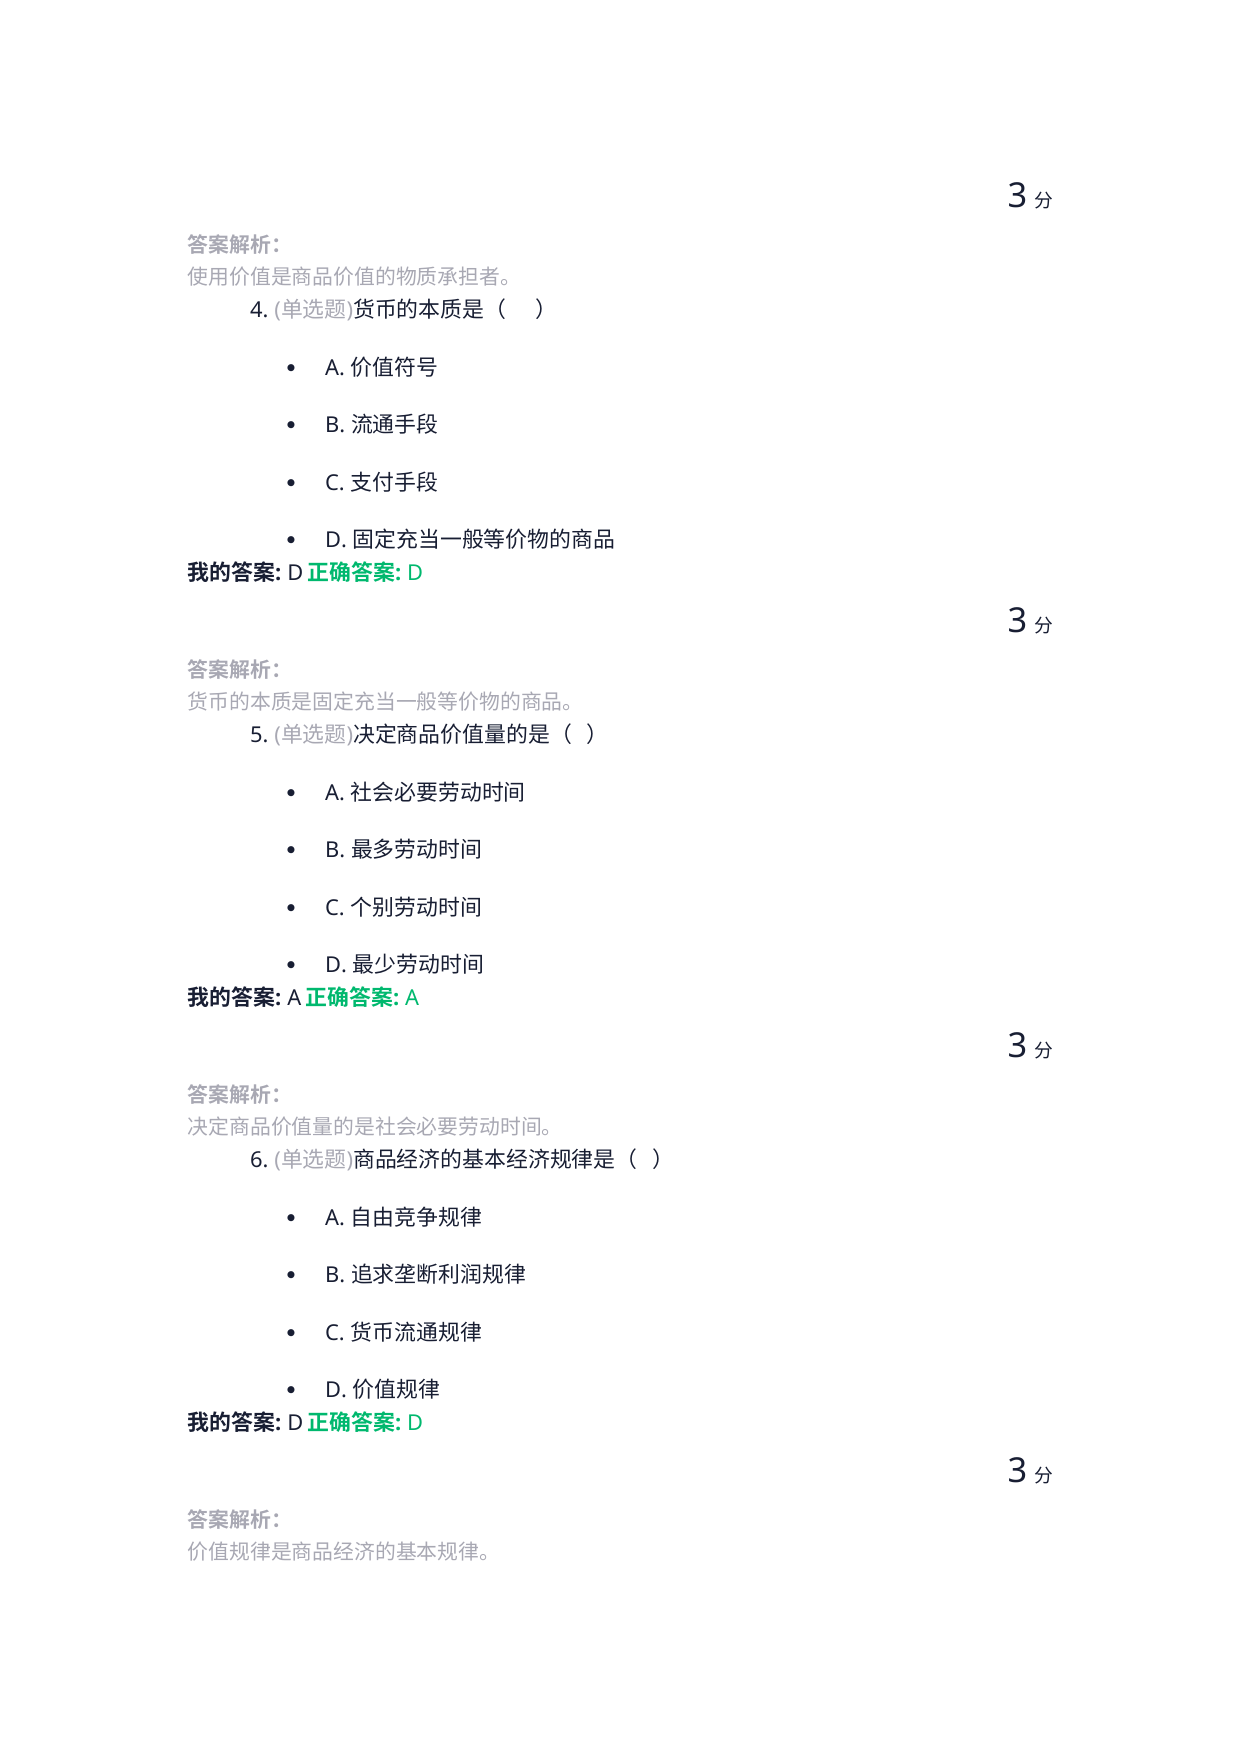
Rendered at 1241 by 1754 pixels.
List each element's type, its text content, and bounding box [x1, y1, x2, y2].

text 答案解析： [187, 1077, 1053, 1109]
text 价值规律是商品经济的基本规律。 [187, 1534, 1053, 1567]
list A. 价值符号 [287, 349, 990, 382]
text 货币的本质是固定充当一般等价物的商品。 [187, 684, 1053, 717]
text 5. (单选题)决定商品价值量的是（ ） [250, 717, 990, 749]
list A. 自由竞争规律 [287, 1199, 990, 1232]
text 我的答案: A正确答案: A [187, 979, 1053, 1012]
text 使用价值是商品价值的物质承担者。 [187, 259, 1053, 292]
text 3分 [187, 1012, 1053, 1077]
text 答案解析： [187, 652, 1053, 684]
list B. 最多劳动时间 [287, 832, 990, 864]
list D. 最少劳动时间 [287, 947, 990, 979]
text 答案解析： [187, 1502, 1053, 1534]
text 4. (单选题)货币的本质是（ ） [250, 292, 990, 324]
text 我的答案: D正确答案: D [187, 1404, 1053, 1437]
text 3分 [187, 587, 1053, 652]
text 决定商品价值量的是社会必要劳动时间。 [187, 1109, 1053, 1142]
list B. 流通手段 [287, 407, 990, 439]
list B. 追求垄断利润规律 [287, 1257, 990, 1289]
list A. 社会必要劳动时间 [287, 774, 990, 807]
text 3分 [187, 162, 1053, 227]
list D. 价值规律 [287, 1372, 990, 1404]
text 我的答案: D正确答案: D [187, 554, 1053, 587]
list C. 支付手段 [287, 464, 990, 497]
list C. 个别劳动时间 [287, 889, 990, 922]
list D. 固定充当一般等价物的商品 [287, 522, 990, 554]
text 答案解析： [187, 227, 1053, 259]
list C. 货币流通规律 [287, 1314, 990, 1347]
text 3分 [187, 1437, 1053, 1502]
text 6. (单选题)商品经济的基本经济规律是（ ） [250, 1142, 990, 1174]
